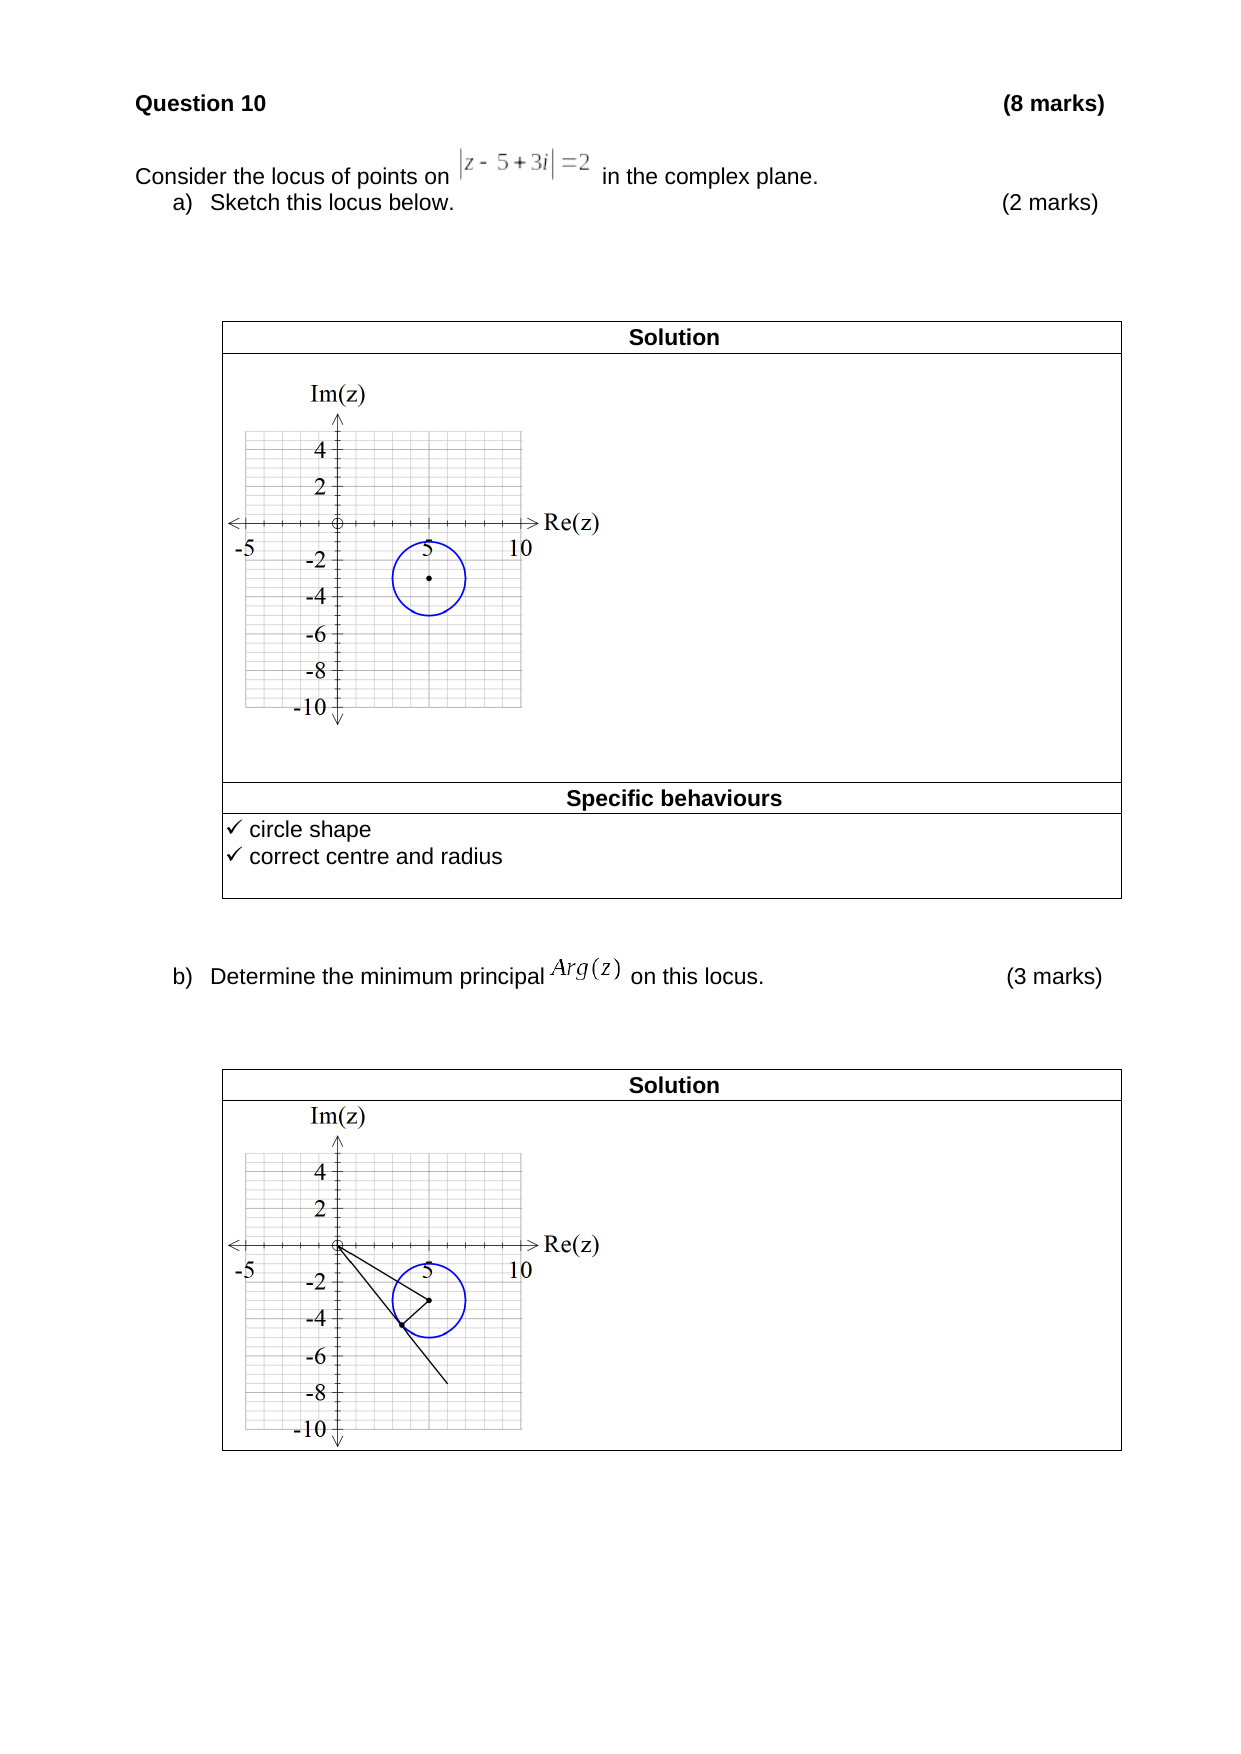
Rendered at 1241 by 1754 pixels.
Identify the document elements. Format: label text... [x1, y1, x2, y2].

table_cell circle shape correct centre and radius [223, 814, 1121, 897]
table_header Solution [223, 1070, 1121, 1100]
table_cell Specific behaviours [223, 783, 1121, 813]
table_cell [223, 354, 1121, 782]
table_header Solution [223, 322, 1121, 353]
picture [225, 1103, 600, 1448]
list Determine the minimum principal on this locus. (3 marks) [172, 951, 1105, 989]
table_cell [223, 1101, 1121, 1450]
list Sketch this locus below. (2 marks) [172, 189, 1105, 216]
text Question 10 (8 marks) [135, 90, 1105, 116]
text Consider the locus of points on in the complex plane. [135, 143, 1105, 189]
picture [225, 382, 600, 727]
